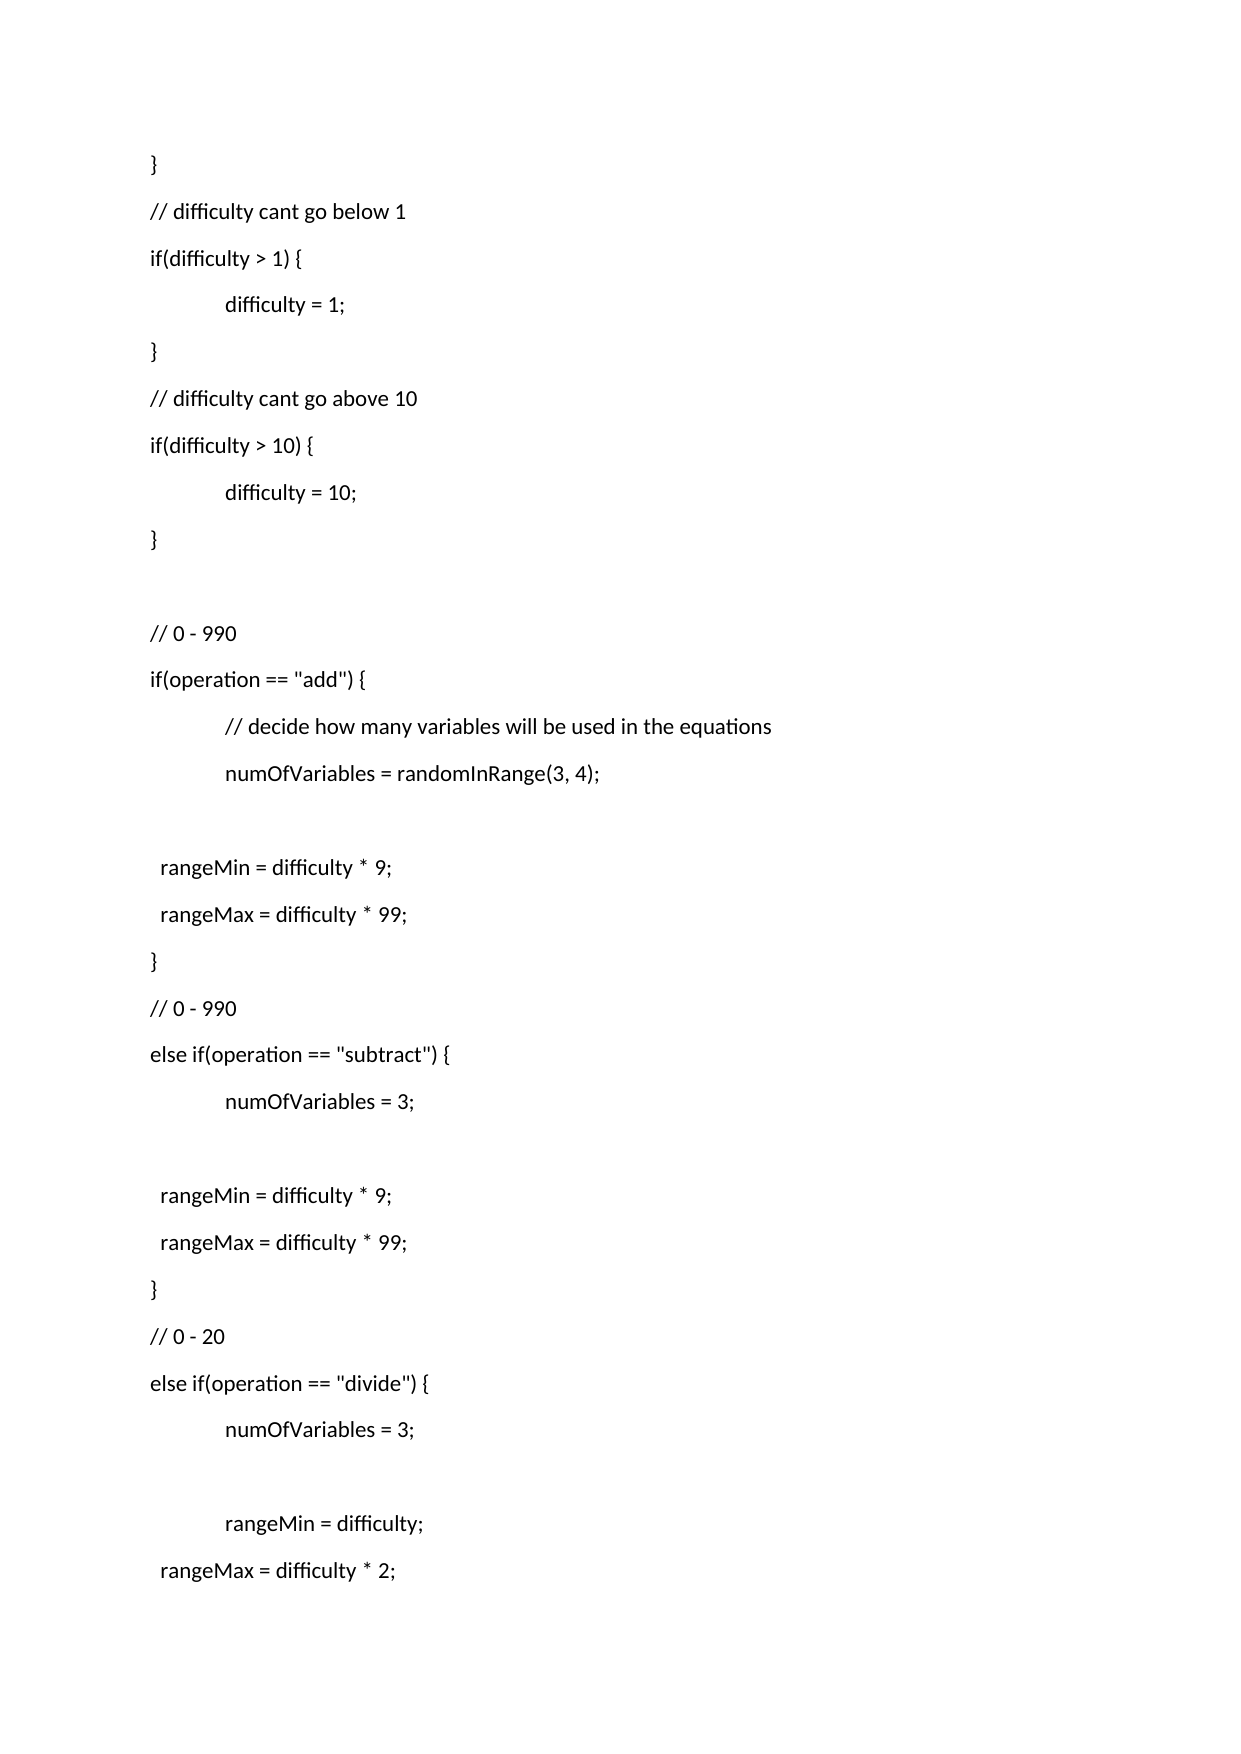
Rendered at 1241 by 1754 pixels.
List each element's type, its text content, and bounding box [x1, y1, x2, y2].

text numOfVariables = 3; [150, 1416, 1090, 1444]
text else if(operation == "subtract") { [150, 1041, 1090, 1069]
text rangeMin = difficulty * 9; [150, 1181, 1090, 1209]
text } [150, 150, 1090, 178]
text // 0 - 990 [150, 619, 1090, 647]
text rangeMin = difficulty; [150, 1509, 1090, 1537]
text rangeMin = difficulty * 9; [150, 853, 1090, 881]
text if(difficulty > 1) { [150, 244, 1090, 272]
text rangeMax = difficulty * 99; [150, 1228, 1090, 1256]
text rangeMax = difficulty * 2; [150, 1556, 1090, 1584]
text // 0 - 20 [150, 1322, 1090, 1350]
text difficulty = 1; [150, 291, 1090, 319]
text rangeMax = difficulty * 99; [150, 900, 1090, 928]
text // decide how many variables will be used in the equations [150, 712, 1090, 741]
text // difficulty cant go below 1 [150, 197, 1090, 225]
text // difficulty cant go above 10 [150, 384, 1090, 412]
text else if(operation == "divide") { [150, 1369, 1090, 1397]
text } [150, 337, 1090, 366]
text // 0 - 990 [150, 994, 1090, 1022]
text } [150, 525, 1090, 553]
text } [150, 947, 1090, 975]
text numOfVariables = 3; [150, 1087, 1090, 1116]
text numOfVariables = randomInRange(3, 4); [150, 759, 1090, 787]
text if(operation == "add") { [150, 666, 1090, 694]
text difficulty = 10; [150, 478, 1090, 506]
text if(difficulty > 10) { [150, 431, 1090, 459]
text } [150, 1275, 1090, 1303]
